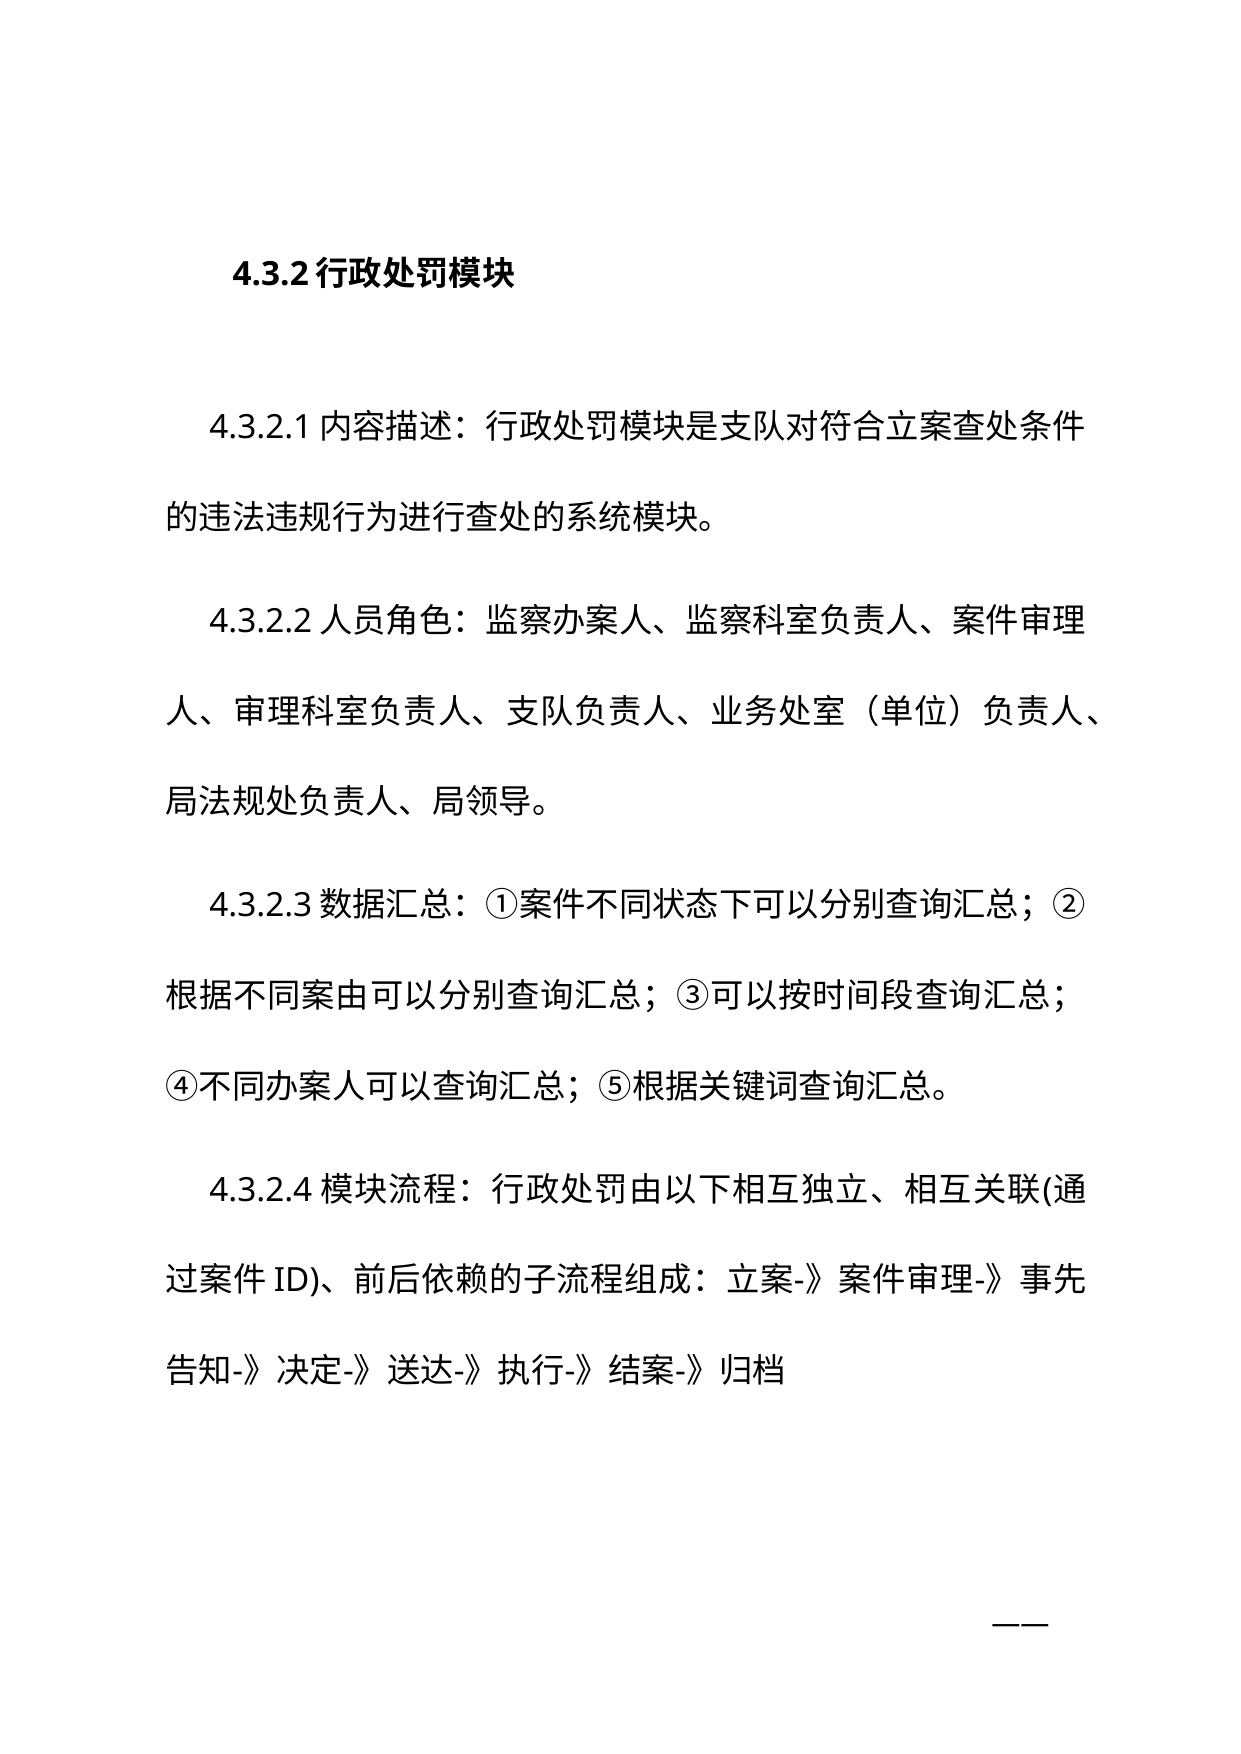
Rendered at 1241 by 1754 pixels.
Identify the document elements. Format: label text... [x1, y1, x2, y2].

text 4.3.2.1内容描述：行政处罚模块是支队对符合立案查处条件的违法违规行为进行查处的系统模块。 [165, 379, 1087, 560]
text 4.3.2.2人员角色：监察办案人、监察科室负责人、案件审理人、审理科室负责人、支队负责人、业务处室（单位）负责人、局法规处负责人、局领导。 [165, 573, 1087, 844]
subtitle 4.3.2行政处罚模块 [165, 226, 1087, 316]
text 4.3.2.3数据汇总：①案件不同状态下可以分别查询汇总；②根据不同案由可以分别查询汇总；③可以按时间段查询汇总；④不同办案人可以查询汇总；⑤根据关键词查询汇总。 [165, 857, 1087, 1129]
text 4.3.2.4模块流程：行政处罚由以下相互独立、相互关联(通过案件ID)、前后依赖的子流程组成：立案-》案件审理-》事先告知-》决定-》送达-》执行-》结案-》归档 [165, 1141, 1087, 1413]
